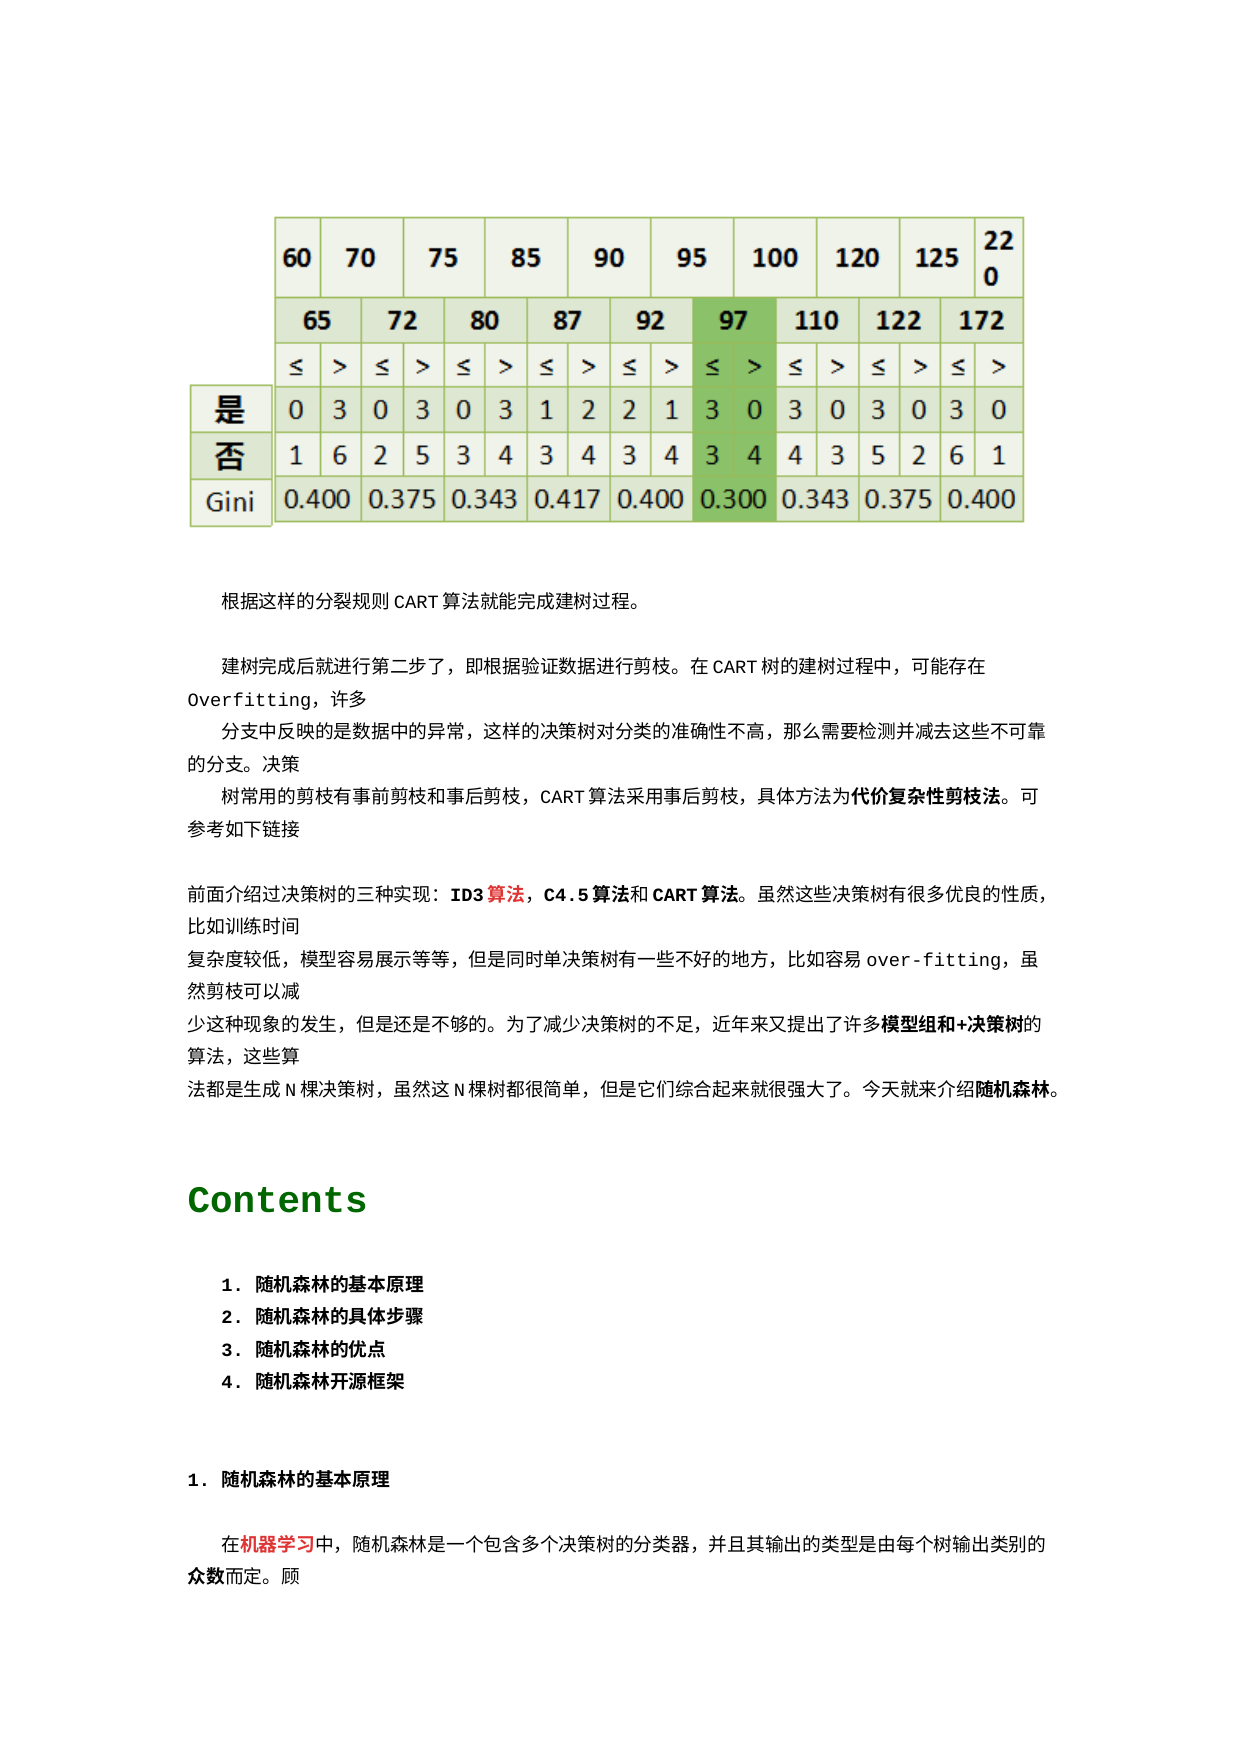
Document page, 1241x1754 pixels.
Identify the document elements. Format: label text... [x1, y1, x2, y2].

text 3. 随机森林的优点 [187, 1332, 1053, 1364]
text 树常用的剪枝有事前剪枝和事后剪枝，CART算法采用事后剪枝，具体方法为代价复杂性剪枝法。可参考如下链接 [187, 779, 1053, 844]
picture [187, 203, 1050, 543]
text Contents [187, 1169, 1053, 1234]
text 根据这样的分裂规则CART算法就能完成建树过程。 [187, 584, 1053, 617]
text 建树完成后就进行第二步了，即根据验证数据进行剪枝。在CART树的建树过程中，可能存在Overfitting，许多 [187, 649, 1053, 714]
text 前面介绍过决策树的三种实现：ID3算法，C4.5算法和CART算法。虽然这些决策树有很多优良的性质，比如训练时间 [187, 877, 1053, 942]
text 分支中反映的是数据中的异常，这样的决策树对分类的准确性不高，那么需要检测并减去这些不可靠的分支。决策 [187, 714, 1053, 779]
text 2. 随机森林的具体步骤 [187, 1299, 1053, 1332]
text 4. 随机森林开源框架 [187, 1364, 1053, 1397]
text 1. 随机森林的基本原理 [187, 1267, 1053, 1299]
text 在机器学习中，随机森林是一个包含多个决策树的分类器，并且其输出的类型是由每个树输出类别的众数而定。顾 [187, 1527, 1053, 1592]
text 复杂度较低，模型容易展示等等，但是同时单决策树有一些不好的地方，比如容易over-fitting，虽然剪枝可以减 [187, 942, 1053, 1007]
text 少这种现象的发生，但是还是不够的。为了减少决策树的不足，近年来又提出了许多模型组和+决策树的算法，这些算 [187, 1007, 1053, 1072]
text 法都是生成N棵决策树，虽然这N棵树都很简单，但是它们综合起来就很强大了。今天就来介绍随机森林。 [187, 1072, 1053, 1104]
text 1. 随机森林的基本原理 [187, 1462, 1053, 1494]
